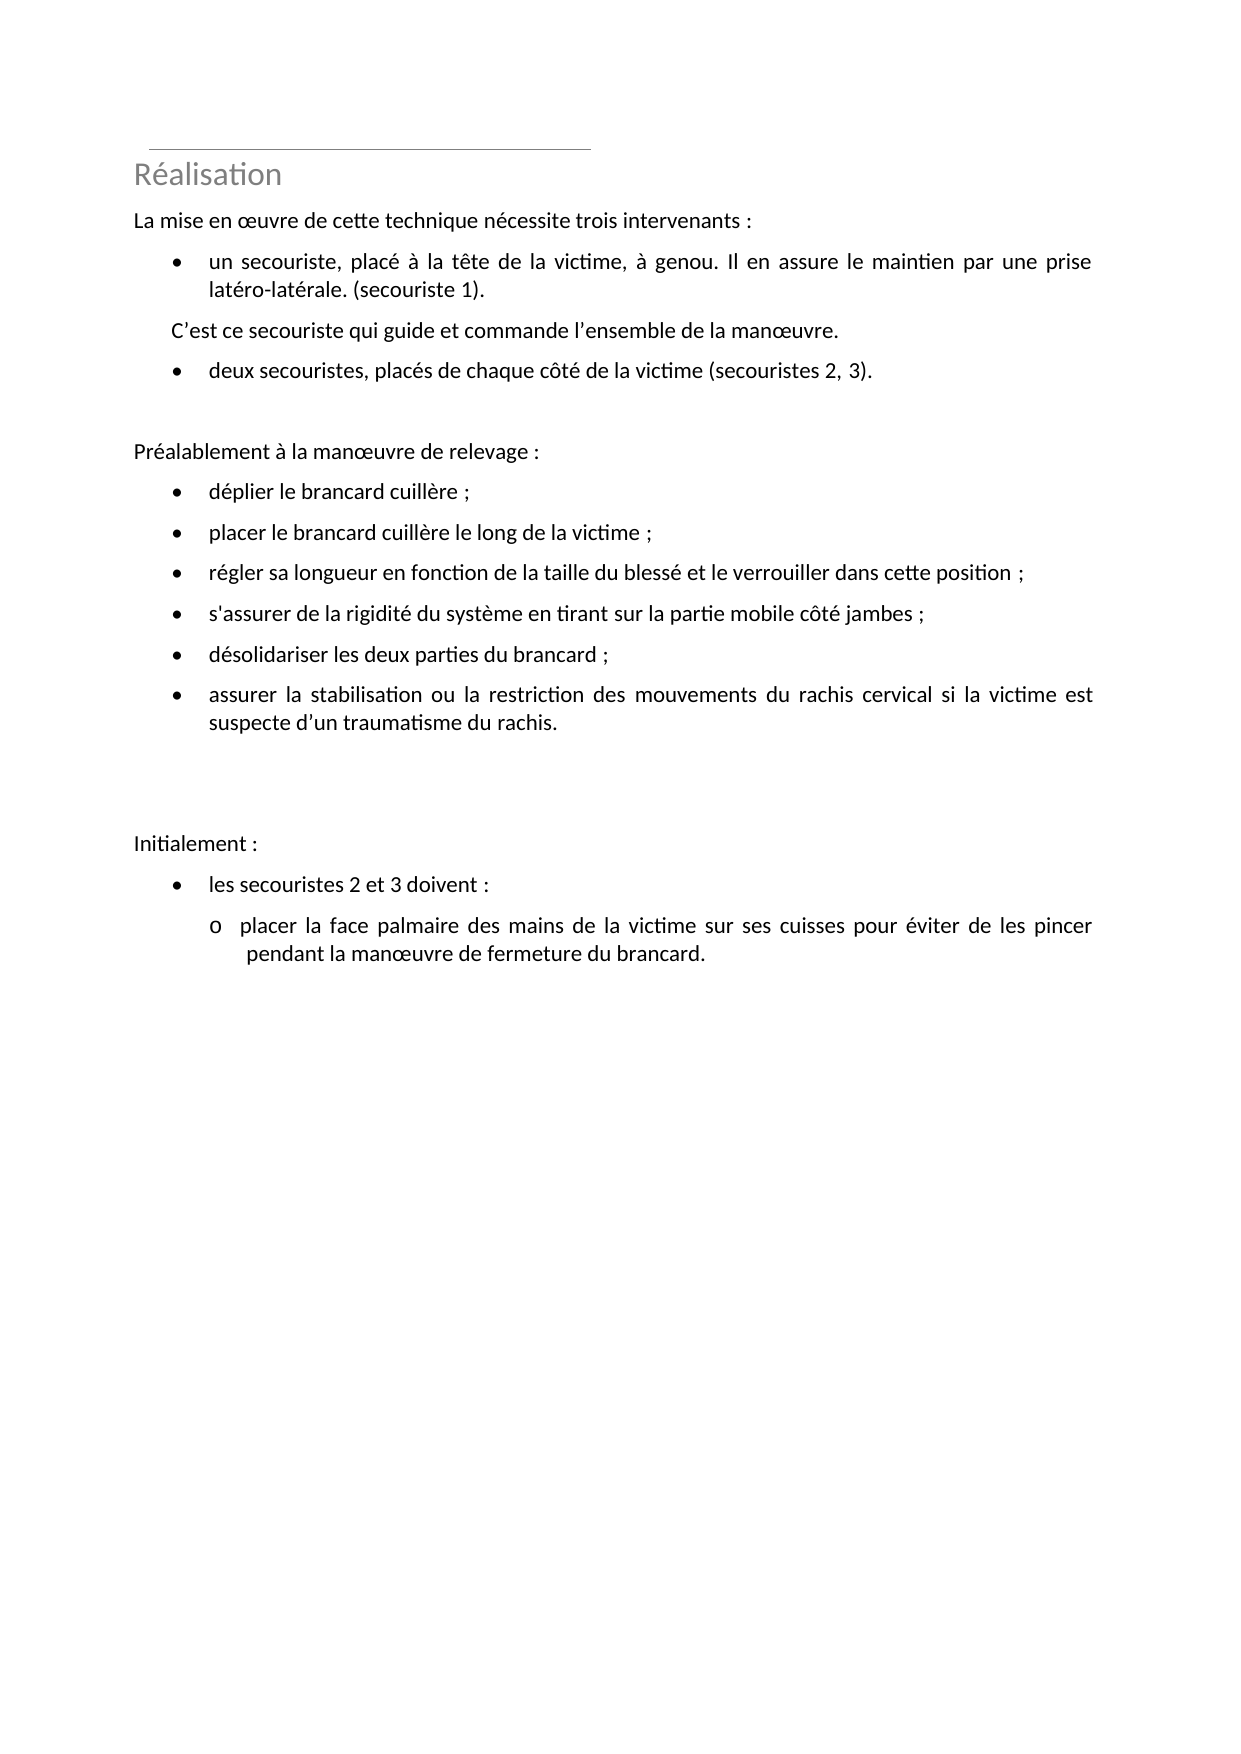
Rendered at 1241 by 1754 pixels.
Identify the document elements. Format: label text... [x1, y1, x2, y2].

subtitle Réalisation [134, 153, 1180, 194]
list désolidariser les deux parties du brancard ; [171, 640, 1093, 668]
list les secouristes 2 et 3 doivent : [171, 870, 1180, 898]
list s'assurer de la rigidité du système en tirant sur la partie mobile côté jambes ; [171, 599, 1093, 627]
text Préalablement à la manœuvre de relevage : [134, 437, 1180, 465]
list un secouriste, placé à la tête de la victime, à genou. Il en assure le maintien par une prise latéro-latérale. (secouriste 1). [171, 247, 1093, 303]
list placer le brancard cuillère le long de la victime ; [171, 518, 1093, 546]
text La mise en œuvre de cette technique nécessite trois intervenants : [134, 207, 1093, 234]
list régler sa longueur en fonction de la taille du blessé et le verrouiller dans cette position ; [171, 558, 1093, 587]
text C’est ce secouriste qui guide et commande l’ensemble de la manœuvre. [171, 316, 1093, 344]
list deux secouristes, placés de chaque côté de la victime (secouristes 2, 3). [171, 356, 1093, 384]
text o placer la face palmaire des mains de la victime sur ses cuisses pour éviter de les pincer pendant la manœuvre de fermeture du brancard. [209, 911, 1093, 967]
list déplier le brancard cuillère ; [171, 477, 1180, 505]
list assurer la stabilisation ou la restriction des mouvements du rachis cervical si la victime est suspecte d’un traumatisme du rachis. [171, 680, 1093, 736]
text Initialement : [134, 829, 1180, 857]
